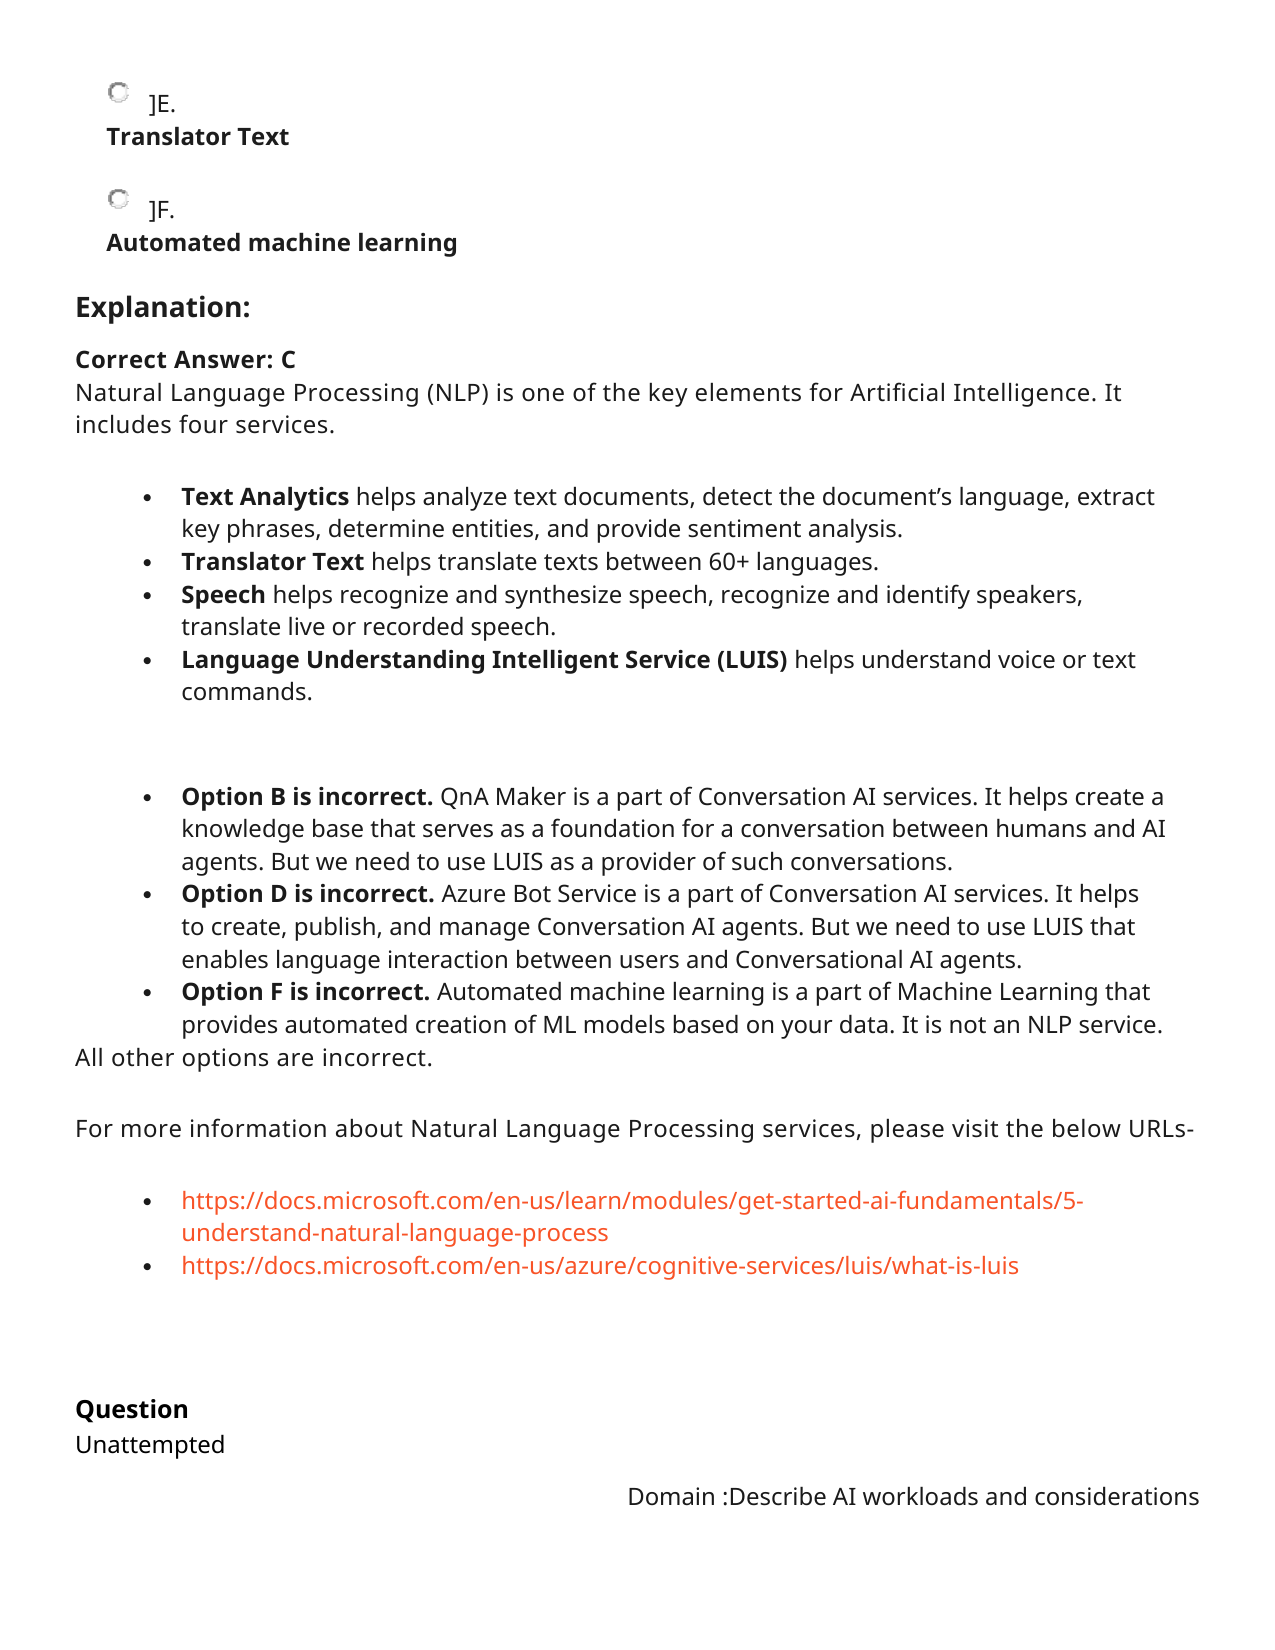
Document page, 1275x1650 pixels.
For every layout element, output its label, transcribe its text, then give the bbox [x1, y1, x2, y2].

list Option F is incorrect. Automated machine learning is a part of Machine Learning that provides automated creation of ML models based on your data. It is not an NLP service. [144, 975, 1169, 1040]
text Unattempted [75, 1428, 1200, 1461]
list Language Understanding Intelligent Service (LUIS) helps understand voice or text commands. [144, 643, 1169, 708]
text ]E. [106, 75, 1200, 119]
list Text Analytics helps analyze text documents, detect the document’s language, extract key phrases, determine entities, and provide sentiment analysis. [144, 479, 1169, 545]
text Translator Text [106, 119, 1200, 152]
list Option D is incorrect. Azure Bot Service is a part of Conversation AI services. It helps to create, publish, and manage Conversation AI agents. But we need to use LUIS that enables language interaction between users and Conversational AI agents. [144, 877, 1169, 975]
list https://docs.microsoft.com/en-us/azure/cognitive-services/luis/what-is-luis [144, 1249, 1169, 1281]
text Domain :Describe AI workloads and considerations [75, 1480, 1200, 1513]
text Correct Answer: C [75, 343, 1200, 375]
text For more information about Natural Language Processing services, please visit the below URLs- [75, 1112, 1200, 1144]
subtitle Question 38 [75, 1391, 1200, 1425]
list Speech helps recognize and synthesize speech, recognize and identify speakers, translate live or recorded speech. [144, 577, 1169, 643]
list Option B is incorrect. QnA Maker is a part of Conversation AI services. It helps create a knowledge base that serves as a foundation for a conversation between humans and AI agents. But we need to use LUIS as a provider of such conversations. [144, 779, 1169, 877]
text Explanation: [75, 288, 1200, 326]
text Natural Language Processing (NLP) is one of the key elements for Artificial Intelligence. It includes four services. [75, 375, 1200, 441]
text All other options are incorrect. [75, 1040, 1200, 1073]
list https://docs.microsoft.com/en-us/learn/modules/get-started-ai-fundamentals/5-understand-natural-language-process [144, 1184, 1169, 1249]
text ]F. [106, 181, 1200, 226]
list Translator Text helps translate texts between 60+ languages. [144, 545, 1169, 577]
text Automated machine learning [106, 226, 1200, 258]
